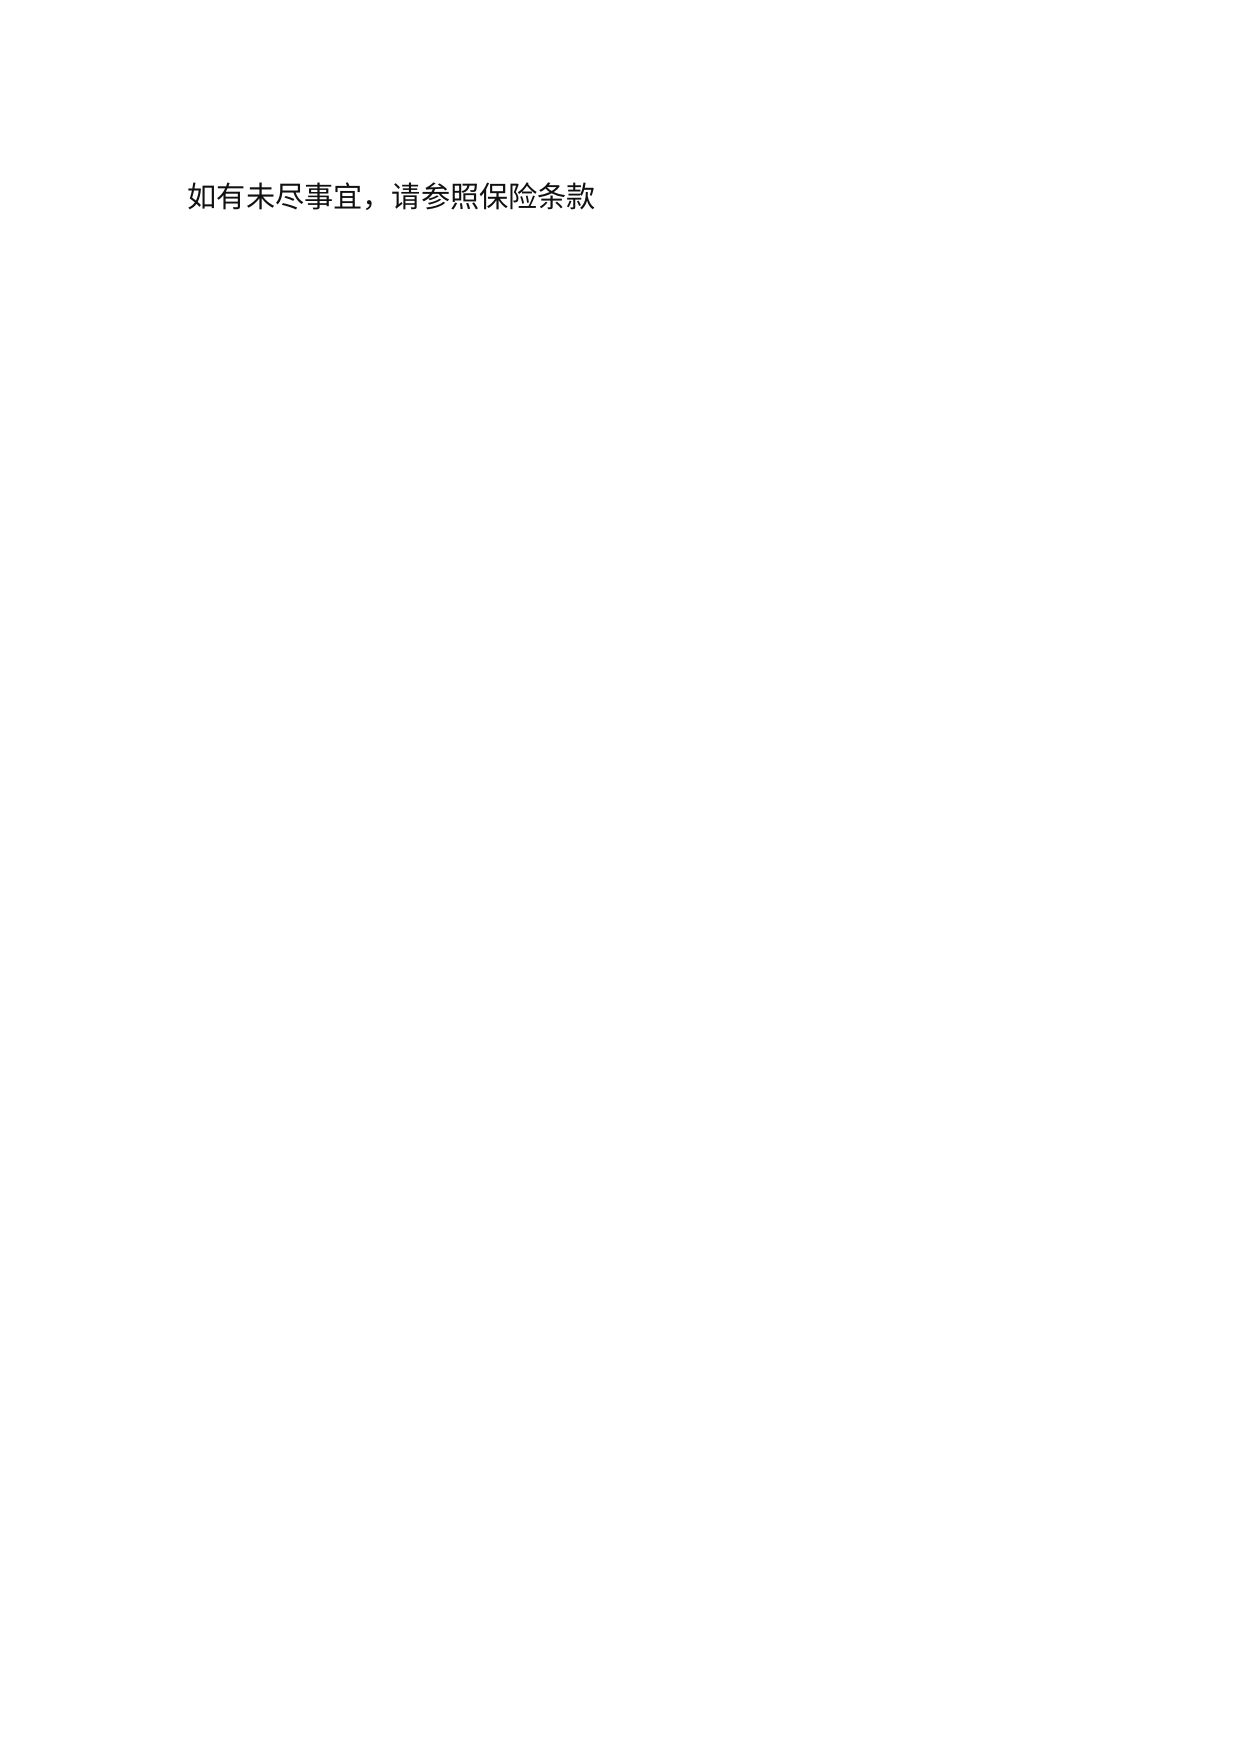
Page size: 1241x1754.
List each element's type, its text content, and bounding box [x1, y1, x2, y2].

text 如有未尽事宜，请参照保险条款 [187, 162, 1053, 227]
